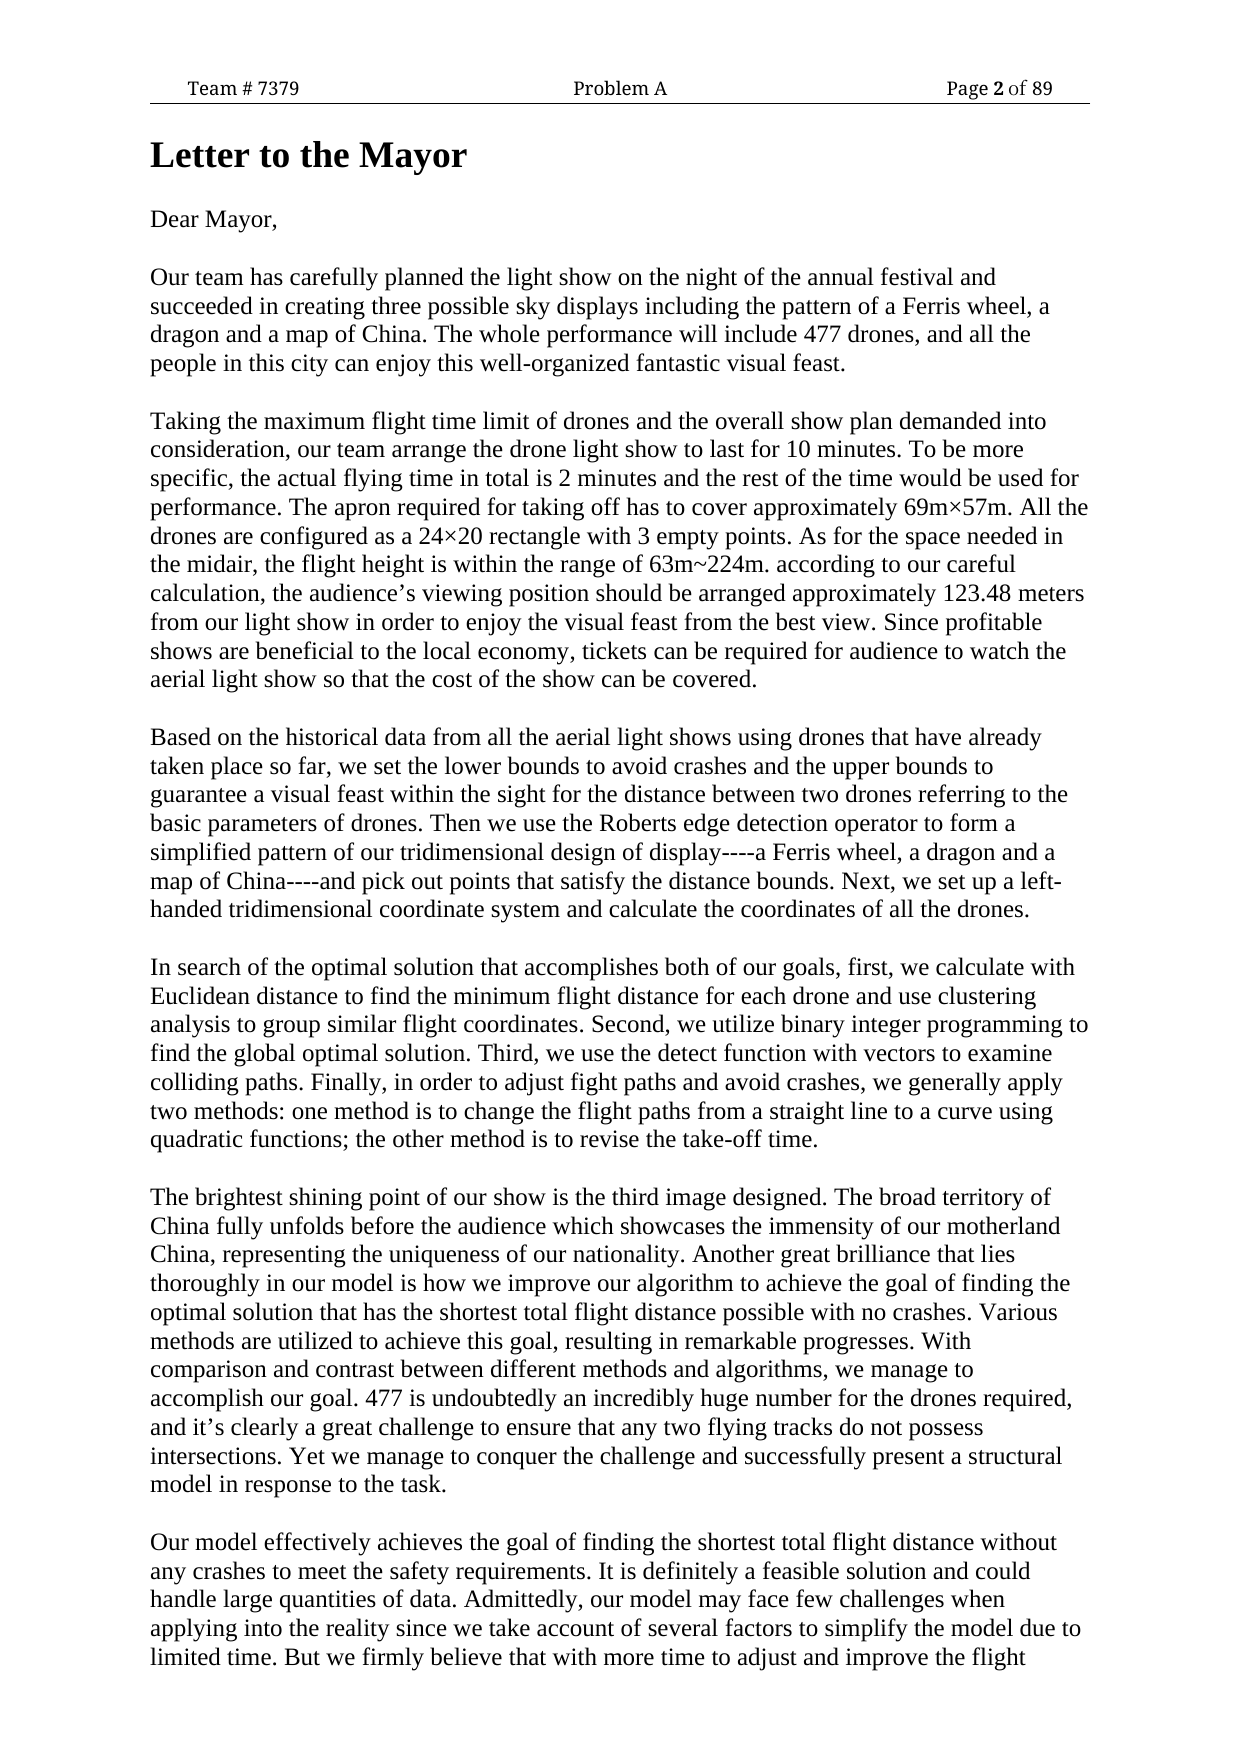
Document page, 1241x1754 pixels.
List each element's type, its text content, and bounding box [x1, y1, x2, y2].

text Letter to the Mayor [150, 133, 1090, 176]
text Our team has carefully planned the light show on the night of the annual festival and succeeded in creating three possible sky displays including the pattern of a Ferris wheel, a dragon and a map of China. The whole performance will include 477 drones, and all the people in this city can enjoy this well-organized fantastic visual feast. [150, 262, 1090, 377]
text Taking the maximum flight time limit of drones and the overall show plan demanded into consideration, our team arrange the drone light show to last for 10 minutes. To be more specific, the actual flying time in total is 2 minutes and the rest of the time would be used for performance. The apron required for taking off has to cover approximately 69m×57m. All the drones are configured as a 24×20 rectangle with 3 empty points. As for the space needed in the midair, the flight height is within the range of 63m~224m. according to our careful calculation, the audience’s viewing position should be arranged approximately 123.48 meters from our light show in order to enjoy the visual feast from the best view. Since profitable shows are beneficial to the local economy, tickets can be required for audience to watch the aerial light show so that the cost of the show can be covered. [150, 406, 1090, 693]
text Based on the historical data from all the aerial light shows using drones that have already taken place so far, we set the lower bounds to avoid crashes and the upper bounds to guarantee a visual feast within the sight for the distance between two drones referring to the basic parameters of drones. Then we use the Roberts edge detection operator to form a simplified pattern of our tridimensional design of display----a Ferris wheel, a dragon and a map of China----and pick out points that satisfy the distance bounds. Next, we set up a left-handed tridimensional coordinate system and calculate the coordinates of all the drones. [150, 722, 1090, 923]
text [150, 1527, 1090, 1671]
text The brightest shining point of our show is the third image designed. The broad territory of China fully unfolds before the audience which showcases the immensity of our motherland China, representing the uniqueness of our nationality. Another great brilliance that lies thoroughly in our model is how we improve our algorithm to achieve the goal of finding the optimal solution that has the shortest total flight distance possible with no crashes. Various methods are utilized to achieve this goal, resulting in remarkable progresses. With comparison and contrast between different methods and algorithms, we manage to accomplish our goal. 477 is undoubtedly an incredibly huge number for the drones required, and it’s clearly a great challenge to ensure that any two flying tracks do not possess intersections. Yet we manage to conquer the challenge and successfully present a structural model in response to the task. [150, 1182, 1090, 1498]
text Dear Mayor, [150, 204, 1090, 233]
text In search of the optimal solution that accomplishes both of our goals, first, we calculate with Euclidean distance to find the minimum flight distance for each drone and use clustering analysis to group similar flight coordinates. Second, we utilize binary integer programming to find the global optimal solution. Third, we use the detect function with vectors to examine colliding paths. Finally, in order to adjust fight paths and avoid crashes, we generally apply two methods: one method is to change the flight paths from a straight line to a curve using quadratic functions; the other method is to revise the take-off time. [150, 952, 1090, 1153]
